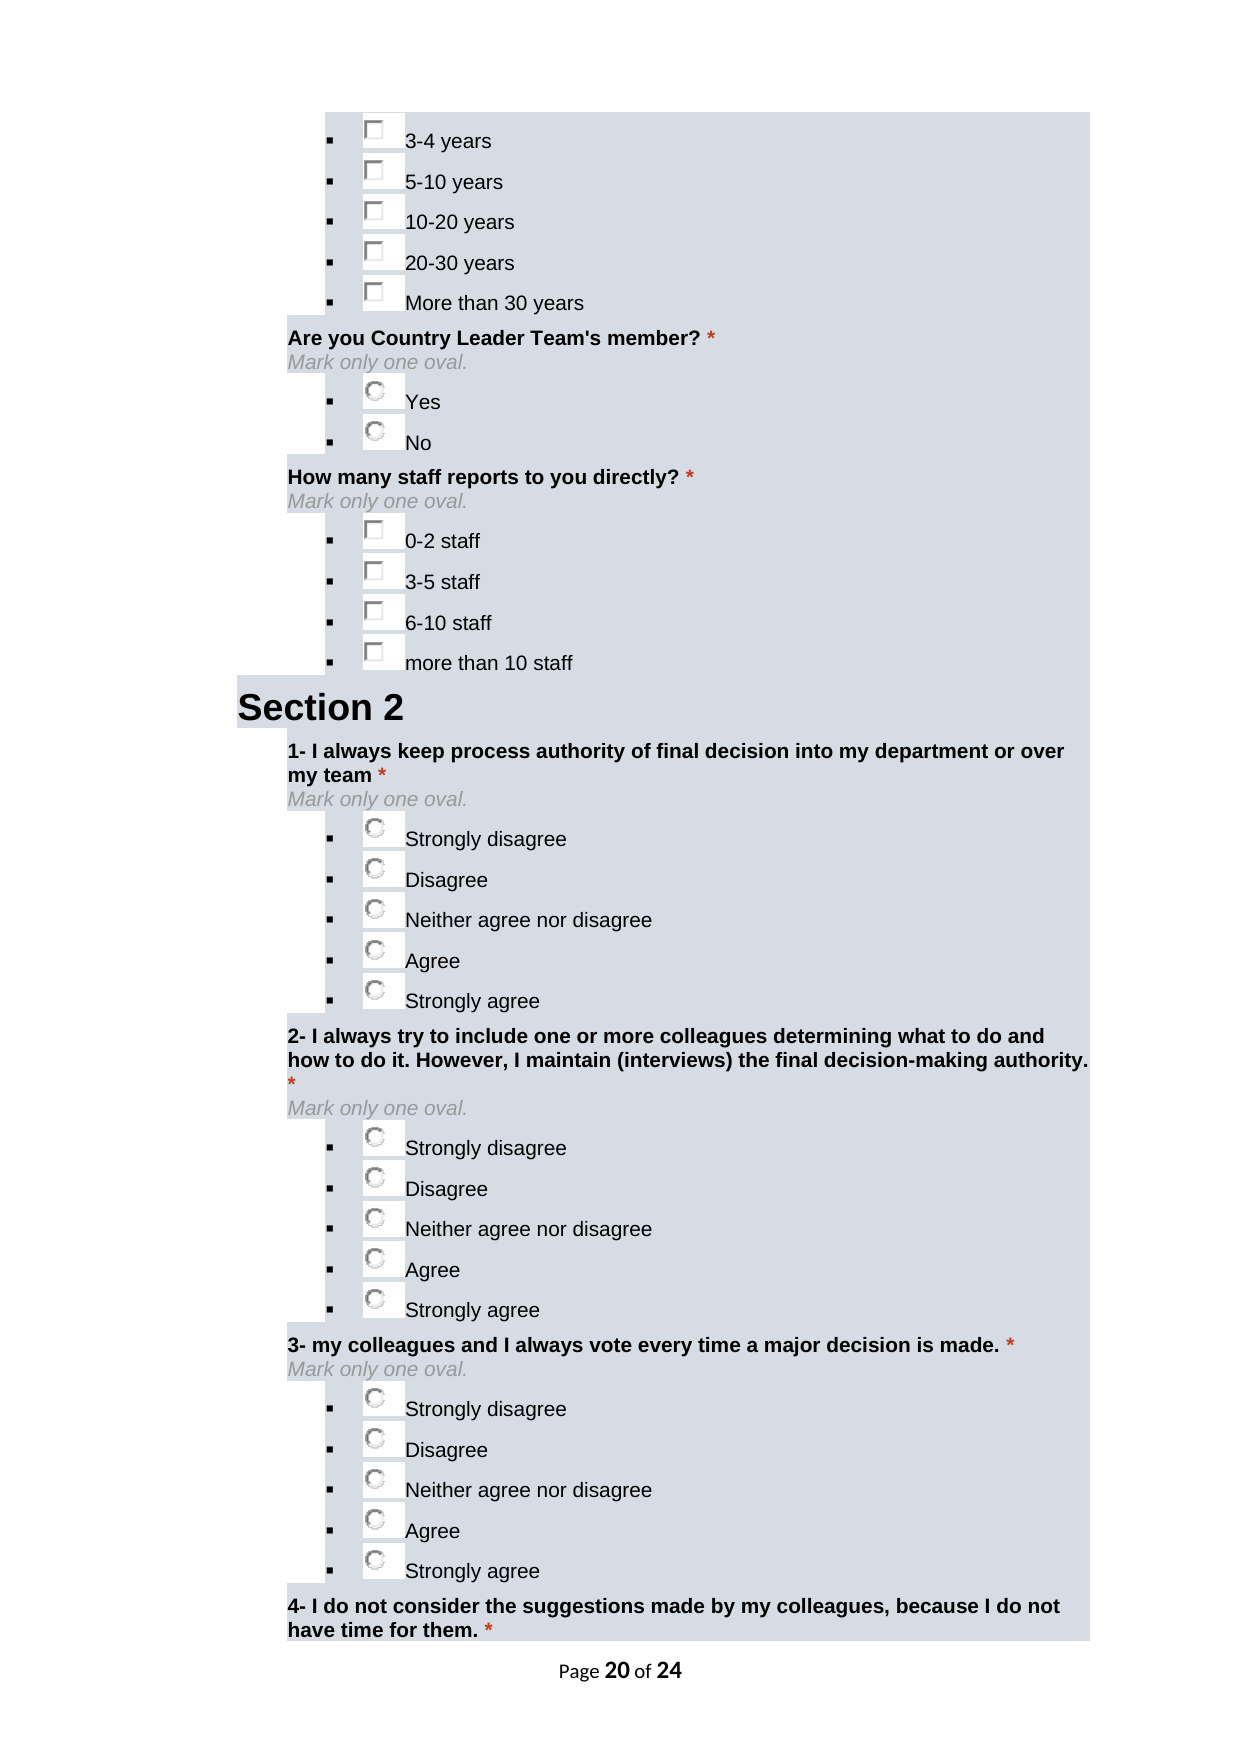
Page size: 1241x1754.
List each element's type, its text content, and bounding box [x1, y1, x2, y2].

list 3-5 staff [325, 553, 1090, 594]
list Strongly disagree [325, 1381, 1090, 1421]
list Strongly agree [325, 1282, 1090, 1322]
text How many staff reports to you directly? * [287, 465, 1090, 489]
text 1- I always keep process authority of final decision into my department or over my team * [287, 739, 1090, 787]
list more than 10 staff [325, 634, 1090, 675]
list Strongly agree [325, 973, 1090, 1013]
list 0-2 staff [325, 513, 1090, 553]
list Neither agree nor disagree [325, 1201, 1090, 1241]
list Yes [325, 373, 1090, 414]
list Strongly agree [325, 1543, 1090, 1583]
list Disagree [325, 851, 1090, 892]
list Neither agree nor disagree [325, 892, 1090, 932]
list More than 30 years [325, 274, 1090, 315]
list 10-20 years [325, 193, 1090, 234]
text Mark only one oval. [287, 787, 1090, 811]
list Neither agree nor disagree [325, 1462, 1090, 1502]
text Mark only one oval. [287, 489, 1090, 513]
text 3- my colleagues and I always vote every time a major decision is made. * [287, 1333, 1090, 1357]
list No [325, 414, 1090, 454]
list Agree [325, 1241, 1090, 1282]
text 4- I do not consider the suggestions made by my colleagues, because I do not have time for them. * [287, 1593, 1090, 1641]
list Strongly disagree [325, 811, 1090, 851]
list 20-30 years [325, 234, 1090, 274]
list Agree [325, 932, 1090, 973]
text Are you Country Leader Team's member? * [287, 326, 1090, 349]
text Mark only one oval. [287, 1096, 1090, 1119]
text Mark only one oval. [287, 1357, 1090, 1381]
list 5-10 years [325, 153, 1090, 193]
list Disagree [325, 1421, 1090, 1462]
text Mark only one oval. [287, 349, 1090, 373]
text Section 2 [237, 685, 1090, 728]
list Agree [325, 1502, 1090, 1543]
list 3-4 years [325, 112, 1090, 153]
list Strongly disagree [325, 1119, 1090, 1160]
text 2- I always try to include one or more colleagues determining what to do and how to do it. However, I maintain (interviews) the final decision-making authority. * [287, 1024, 1090, 1096]
list 6-10 staff [325, 594, 1090, 634]
list Disagree [325, 1160, 1090, 1201]
